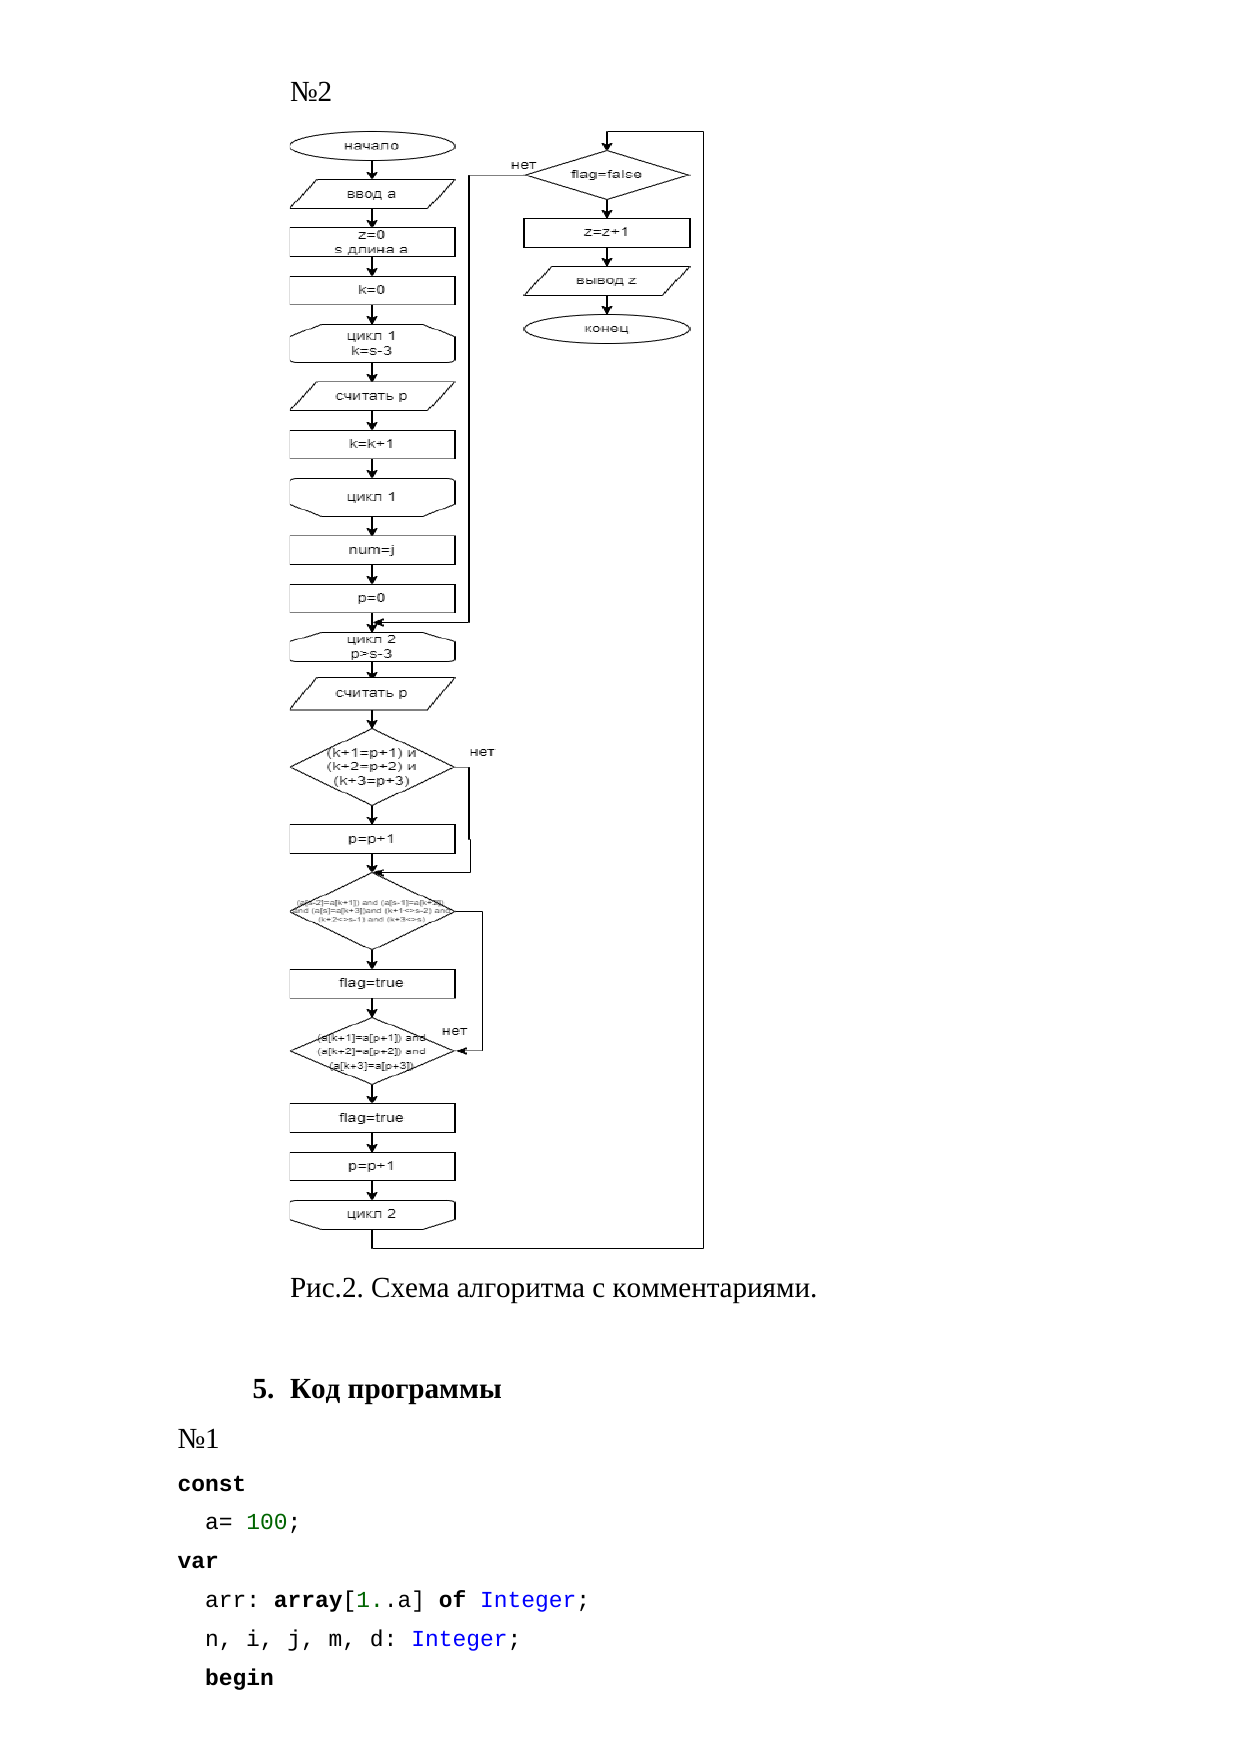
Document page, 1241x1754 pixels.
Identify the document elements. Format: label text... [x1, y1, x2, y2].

list №2 [290, 74, 1152, 107]
text arr: array[1..a] of Integer; [177, 1588, 1152, 1614]
text begin [177, 1666, 1152, 1692]
text a= 100; [177, 1511, 1152, 1537]
picture [289, 124, 716, 1256]
text var [177, 1549, 1152, 1576]
list Код программы [252, 1371, 1152, 1405]
text n, i, j, m, d: Integer; [177, 1627, 1152, 1653]
text №1 [177, 1422, 1152, 1455]
text const [177, 1472, 1152, 1498]
list Рис.2. Схема алгоритма с комментариями. [290, 1271, 1152, 1304]
